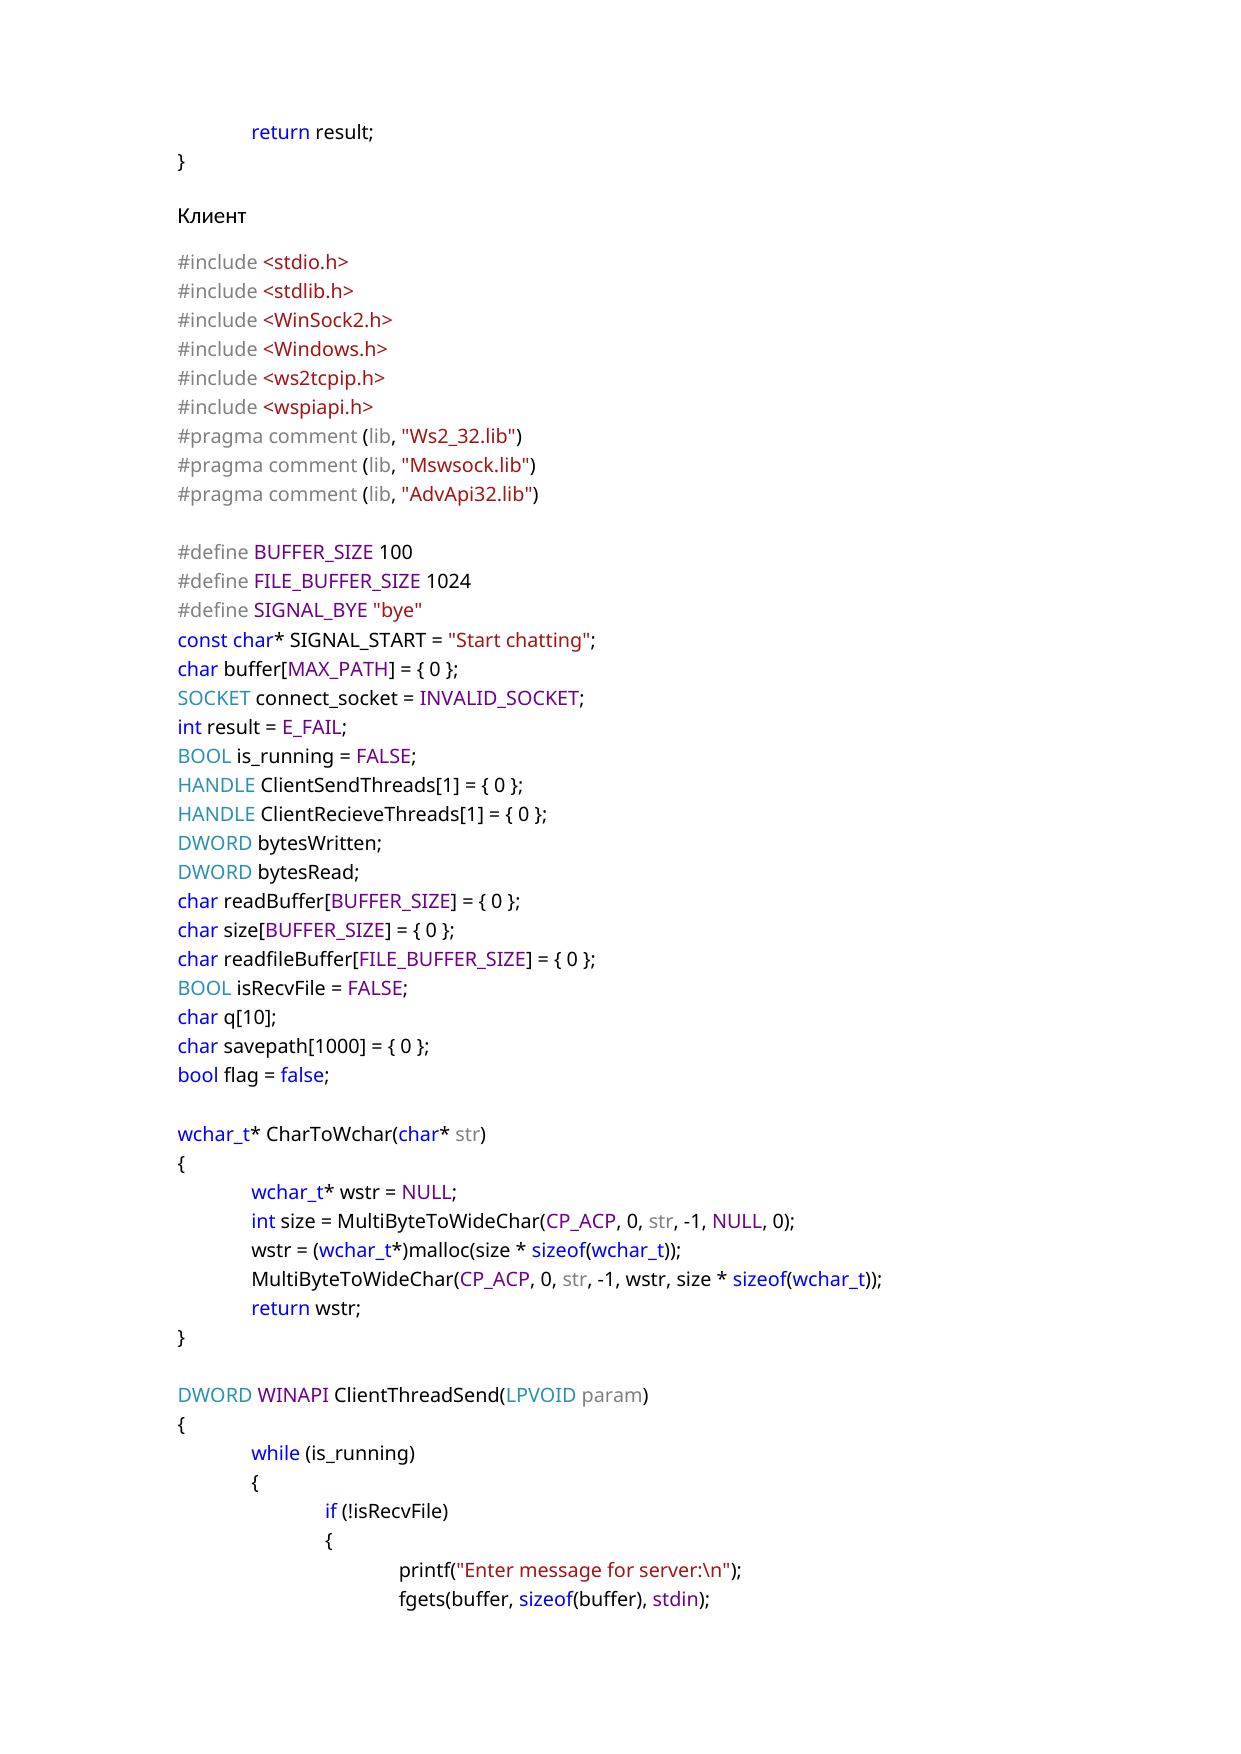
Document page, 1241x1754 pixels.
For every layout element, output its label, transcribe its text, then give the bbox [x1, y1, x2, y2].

text MultiByteToWideChar(CP_ACP, 0, str, -1, wstr, size * sizeof(wchar_t)); [177, 1265, 1152, 1292]
text if (!isRecvFile) [177, 1498, 1152, 1525]
text #define FILE_BUFFER_SIZE 1024 [177, 568, 1152, 595]
text #include <Windows.h> [177, 335, 1152, 362]
text return result; [177, 118, 1152, 145]
text { [177, 1411, 1152, 1437]
text fgets(buffer, sizeof(buffer), stdin); [177, 1585, 1152, 1612]
text #include <ws2tcpip.h> [177, 364, 1152, 391]
text { [177, 1469, 1152, 1496]
text const char* SIGNAL_START = "Start chatting"; [177, 626, 1152, 653]
text #define BUFFER_SIZE 100 [177, 539, 1152, 566]
text char readBuffer[BUFFER_SIZE] = { 0 }; [177, 887, 1152, 914]
text #pragma comment (lib, "Mswsock.lib") [177, 451, 1152, 478]
text { [177, 1527, 1152, 1554]
text wchar_t* CharToWchar(char* str) [177, 1120, 1152, 1147]
text } [177, 147, 1152, 174]
text #define SIGNAL_BYE "bye" [177, 597, 1152, 624]
text #include <stdlib.h> [177, 277, 1152, 304]
text wchar_t* wstr = NULL; [177, 1178, 1152, 1205]
text HANDLE ClientSendThreads[1] = { 0 }; [177, 771, 1152, 798]
text BOOL is_running = FALSE; [177, 742, 1152, 769]
text int result = E_FAIL; [177, 713, 1152, 740]
text DWORD WINAPI ClientThreadSend(LPVOID param) [177, 1381, 1152, 1408]
text wstr = (wchar_t*)malloc(size * sizeof(wchar_t)); [177, 1236, 1152, 1263]
text #include <wspiapi.h> [177, 393, 1152, 420]
text #pragma comment (lib, "AdvApi32.lib") [177, 481, 1152, 507]
text printf("Enter message for server:\n"); [177, 1556, 1152, 1583]
text } [177, 1323, 1152, 1350]
text bool flag = false; [177, 1062, 1152, 1089]
text return wstr; [177, 1294, 1152, 1321]
text char q[10]; [177, 1004, 1152, 1031]
text char buffer[MAX_PATH] = { 0 }; [177, 655, 1152, 682]
text char readfileBuffer[FILE_BUFFER_SIZE] = { 0 }; [177, 946, 1152, 972]
text int size = MultiByteToWideChar(CP_ACP, 0, str, -1, NULL, 0); [177, 1207, 1152, 1234]
text BOOL isRecvFile = FALSE; [177, 974, 1152, 1002]
text char size[BUFFER_SIZE] = { 0 }; [177, 916, 1152, 943]
text Клиент [177, 201, 1152, 229]
text HANDLE ClientRecieveThreads[1] = { 0 }; [177, 800, 1152, 827]
text #pragma comment (lib, "Ws2_32.lib") [177, 422, 1152, 449]
text #include <WinSock2.h> [177, 306, 1152, 333]
text { [177, 1149, 1152, 1176]
text #include <stdio.h> [177, 248, 1152, 275]
text DWORD bytesWritten; [177, 829, 1152, 856]
text while (is_running) [177, 1439, 1152, 1467]
text char savepath[1000] = { 0 }; [177, 1033, 1152, 1060]
text SOCKET connect_socket = INVALID_SOCKET; [177, 684, 1152, 711]
text DWORD bytesRead; [177, 858, 1152, 885]
